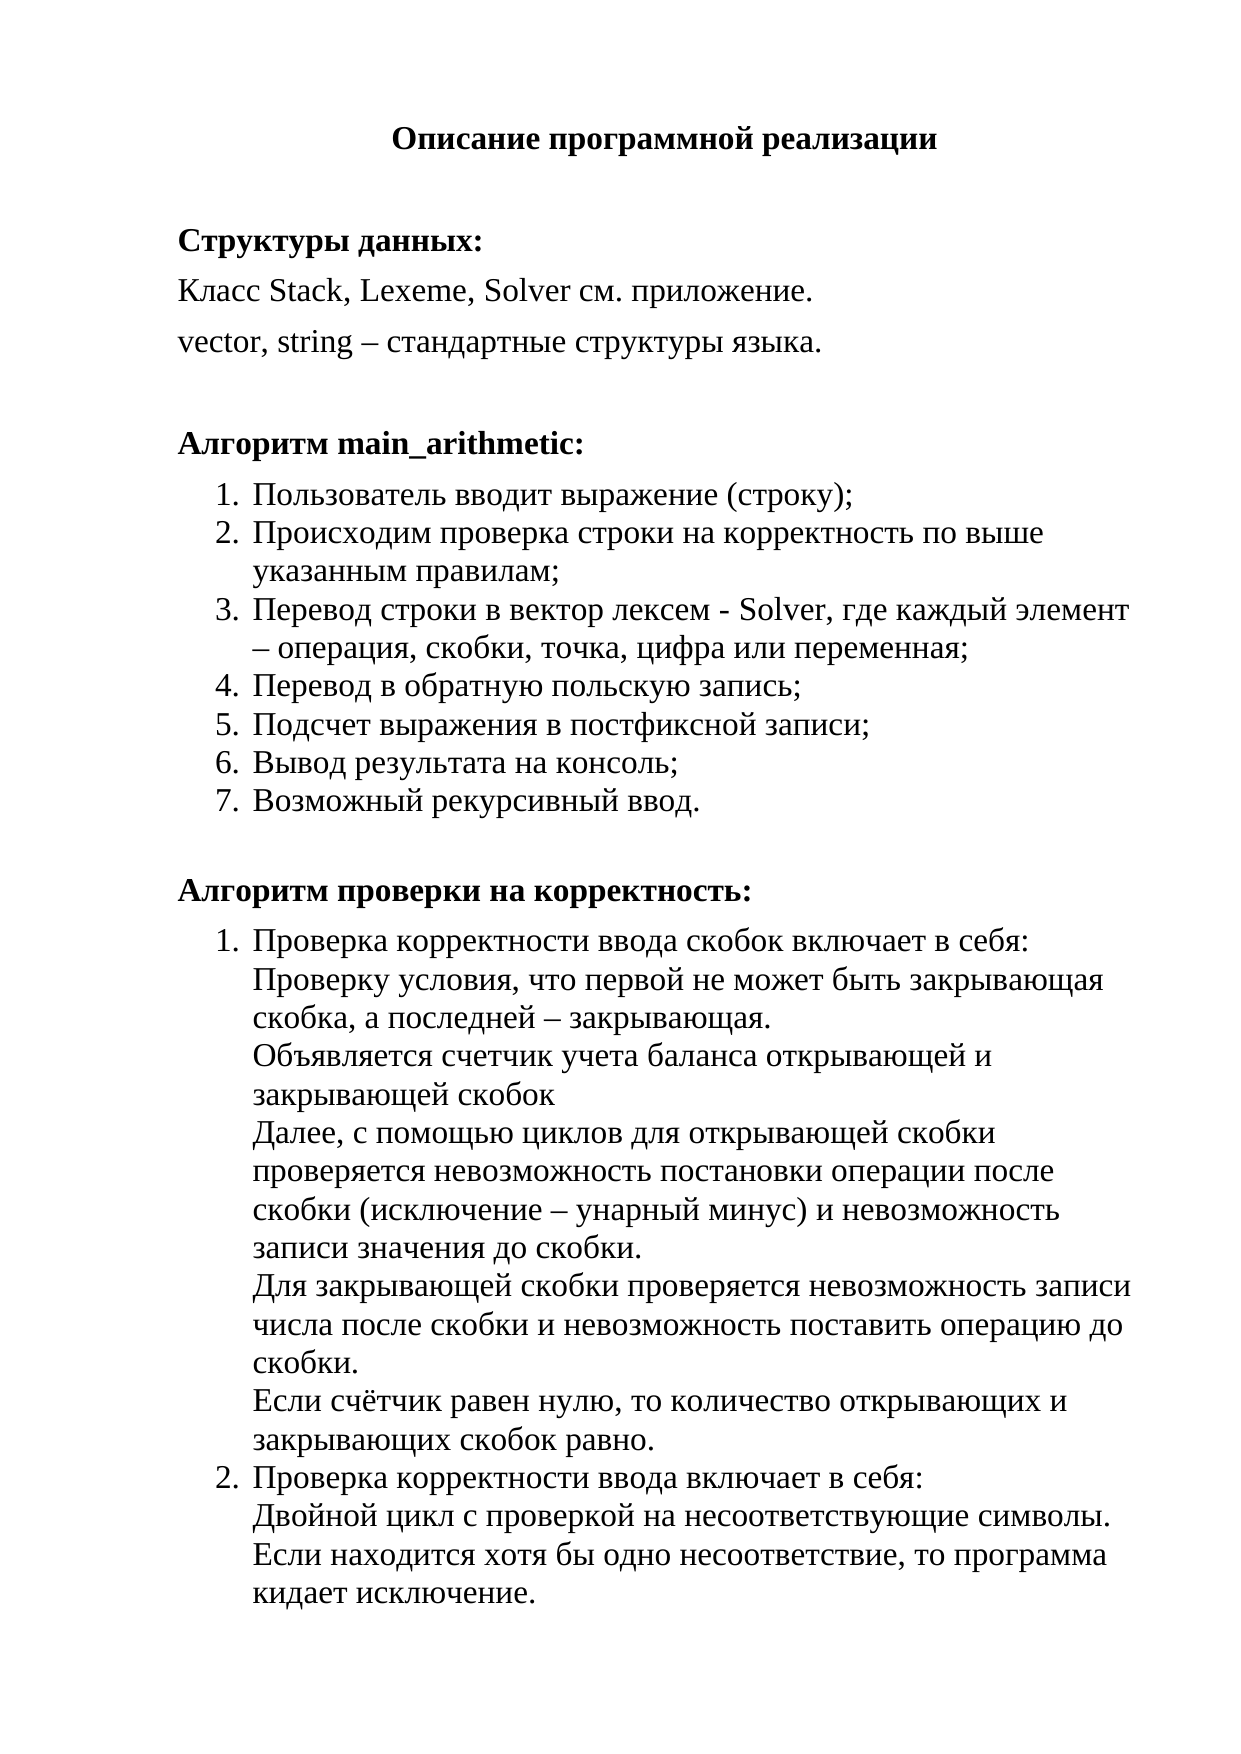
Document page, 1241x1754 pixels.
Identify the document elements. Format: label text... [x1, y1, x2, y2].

list Происходим проверка строки на корректность по выше указанным правилам; [215, 512, 1152, 589]
text Класс Stack, Lexeme, Solver см. приложение. [177, 271, 1152, 309]
text vector, string – стандартные структуры языка. [177, 321, 1152, 360]
list Проверку условия, что первой не может быть закрывающая скобка, а последней – закрывающая. [252, 959, 1152, 1036]
list Объявляется счетчик учета баланса открывающей и закрывающей скобок [252, 1036, 1152, 1112]
text Структуры данных: [177, 220, 1152, 258]
list Далее, с помощью циклов для открывающей скобки проверяется невозможность постановки операции после скобки (исключение – унарный минус) и невозможность записи значения до скобки. [252, 1112, 1152, 1266]
text Алгоритм проверки на корректность: [177, 870, 1152, 908]
list Подсчет выражения в постфиксной записи; [215, 704, 1152, 742]
list Пользователь вводит выражение (строку); [215, 474, 1152, 512]
list Двойной цикл с проверкой на несоответствующие символы. Если находится хотя бы одно несоответствие, то программа кидает исключение. [252, 1496, 1152, 1611]
list Проверка корректности ввода скобок включает в себя: [215, 921, 1152, 959]
list Для закрывающей скобки проверяется невозможность записи числа после скобки и невозможность поставить операцию до скобки. [252, 1266, 1152, 1381]
list Вывод результата на консоль; [215, 742, 1152, 781]
list Возможный рекурсивный ввод. [215, 781, 1152, 819]
list Перевод в обратную польскую запись; [215, 666, 1152, 704]
list Если счётчик равен нулю, то количество открывающих и закрывающих скобок равно. [252, 1381, 1152, 1457]
text Алгоритм main_arithmetic: [177, 423, 1152, 461]
text Описание программной реализации [177, 118, 1152, 156]
list Перевод строки в вектор лексем - Solver, где каждый элемент – операция, скобки, точка, цифра или переменная; [215, 589, 1152, 666]
list Проверка корректности ввода включает в себя: [215, 1457, 1152, 1496]
